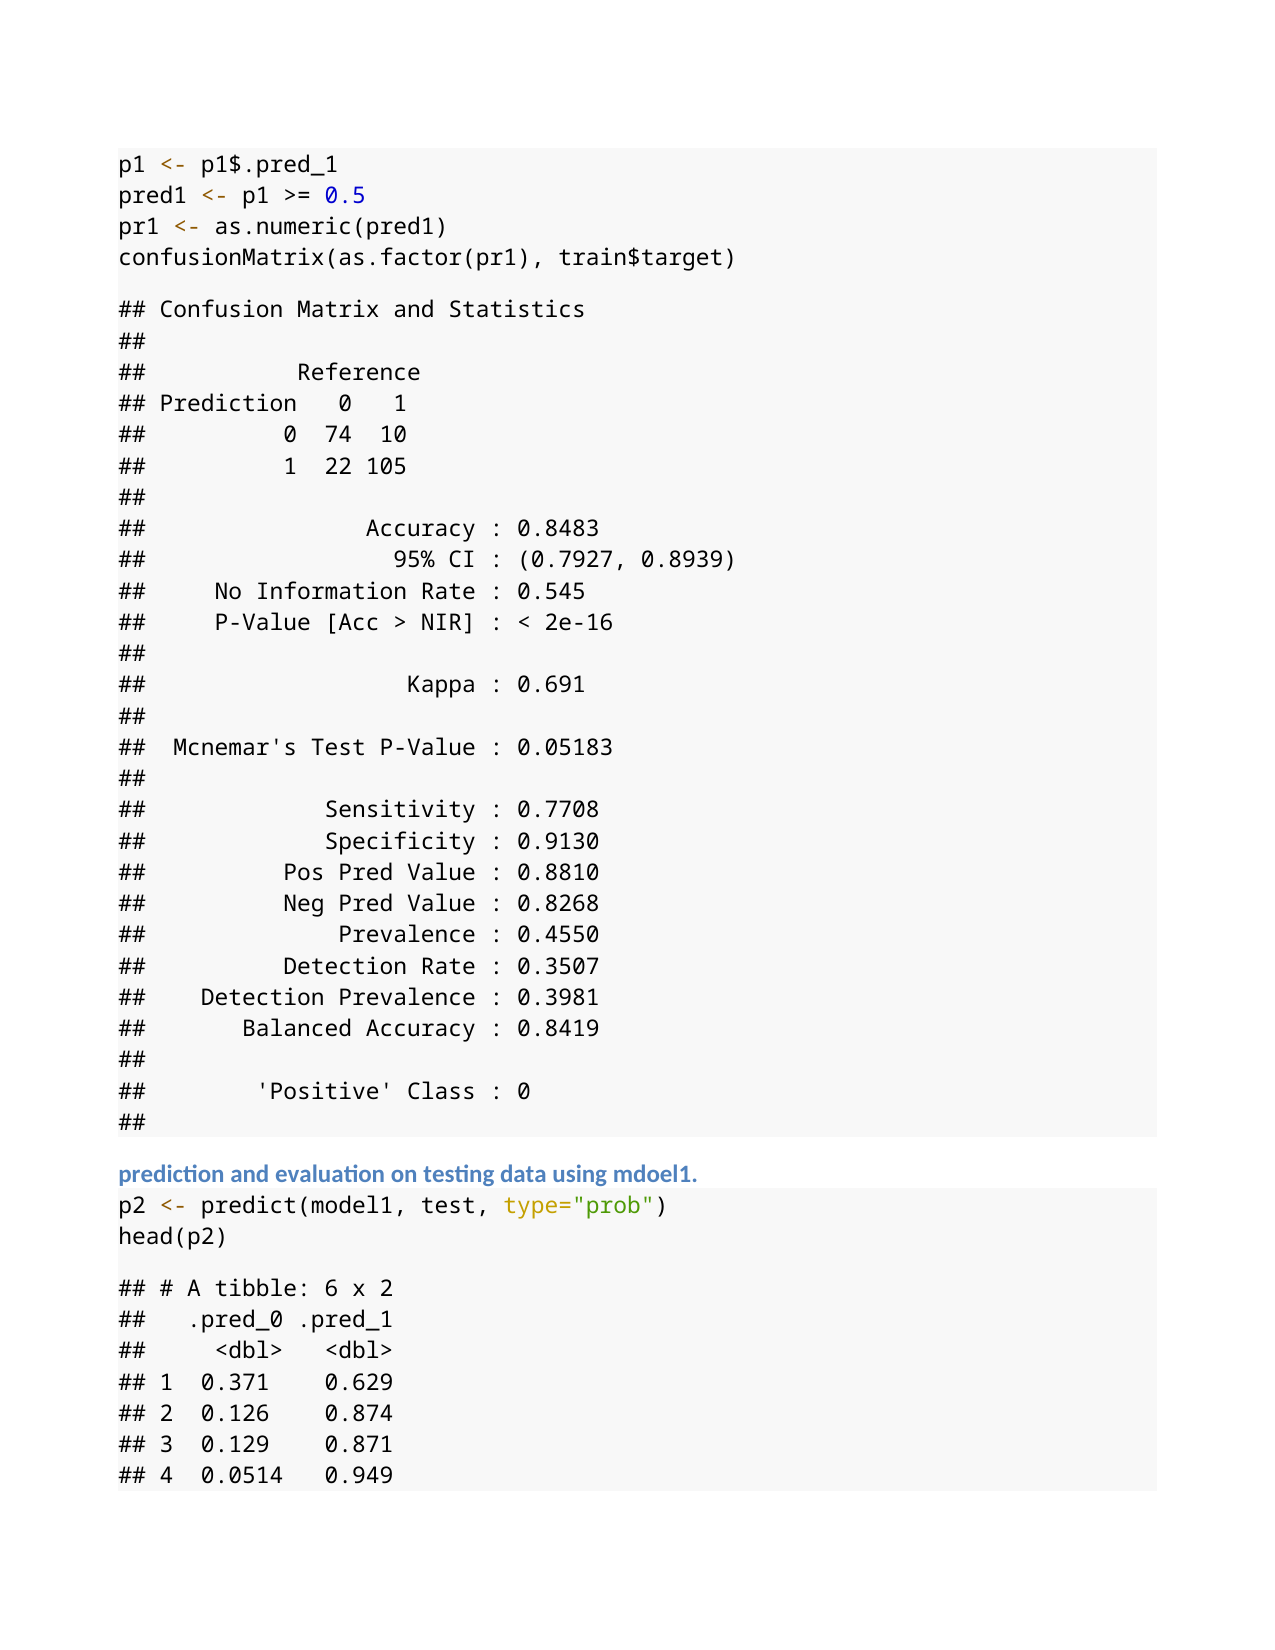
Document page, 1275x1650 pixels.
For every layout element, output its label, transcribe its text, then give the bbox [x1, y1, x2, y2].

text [118, 1272, 1157, 1491]
subtitle prediction and evaluation on testing data using mdoel1. [118, 1158, 1157, 1188]
text p1 <- p1$.pred_1 pred1 <- p1 >= 0.5 pr1 <- as.numeric(pred1) confusionMatrix(as.factor(pr1), train$target) [338, 148, 1157, 273]
text ## Confusion Matrix and Statistics ## ## Reference ## Prediction 0 1 ## 0 74 10 ## 1 22 105 ## ## Accuracy : 0.8483 ## 95% CI : (0.7927, 0.8939) ## No Information Rate : 0.545 ## P-Value [Acc > NIR] : < 2e-16 ## ## Kappa : 0.691 ## ## Mcnemar's Test P-Value : 0.05183 ## ## Sensitivity : 0.7708 ## Specificity : 0.9130 ## Pos Pred Value : 0.8810 ## Neg Pred Value : 0.8268 ## Prevalence : 0.4550 ## Detection Rate : 0.3507 ## Detection Prevalence : 0.3981 ## Balanced Accuracy : 0.8419 ## ## 'Positive' Class : 0 ## [118, 293, 1157, 1137]
text p2 <- predict(model1, test, type="prob") head(p2) [118, 1188, 1157, 1251]
